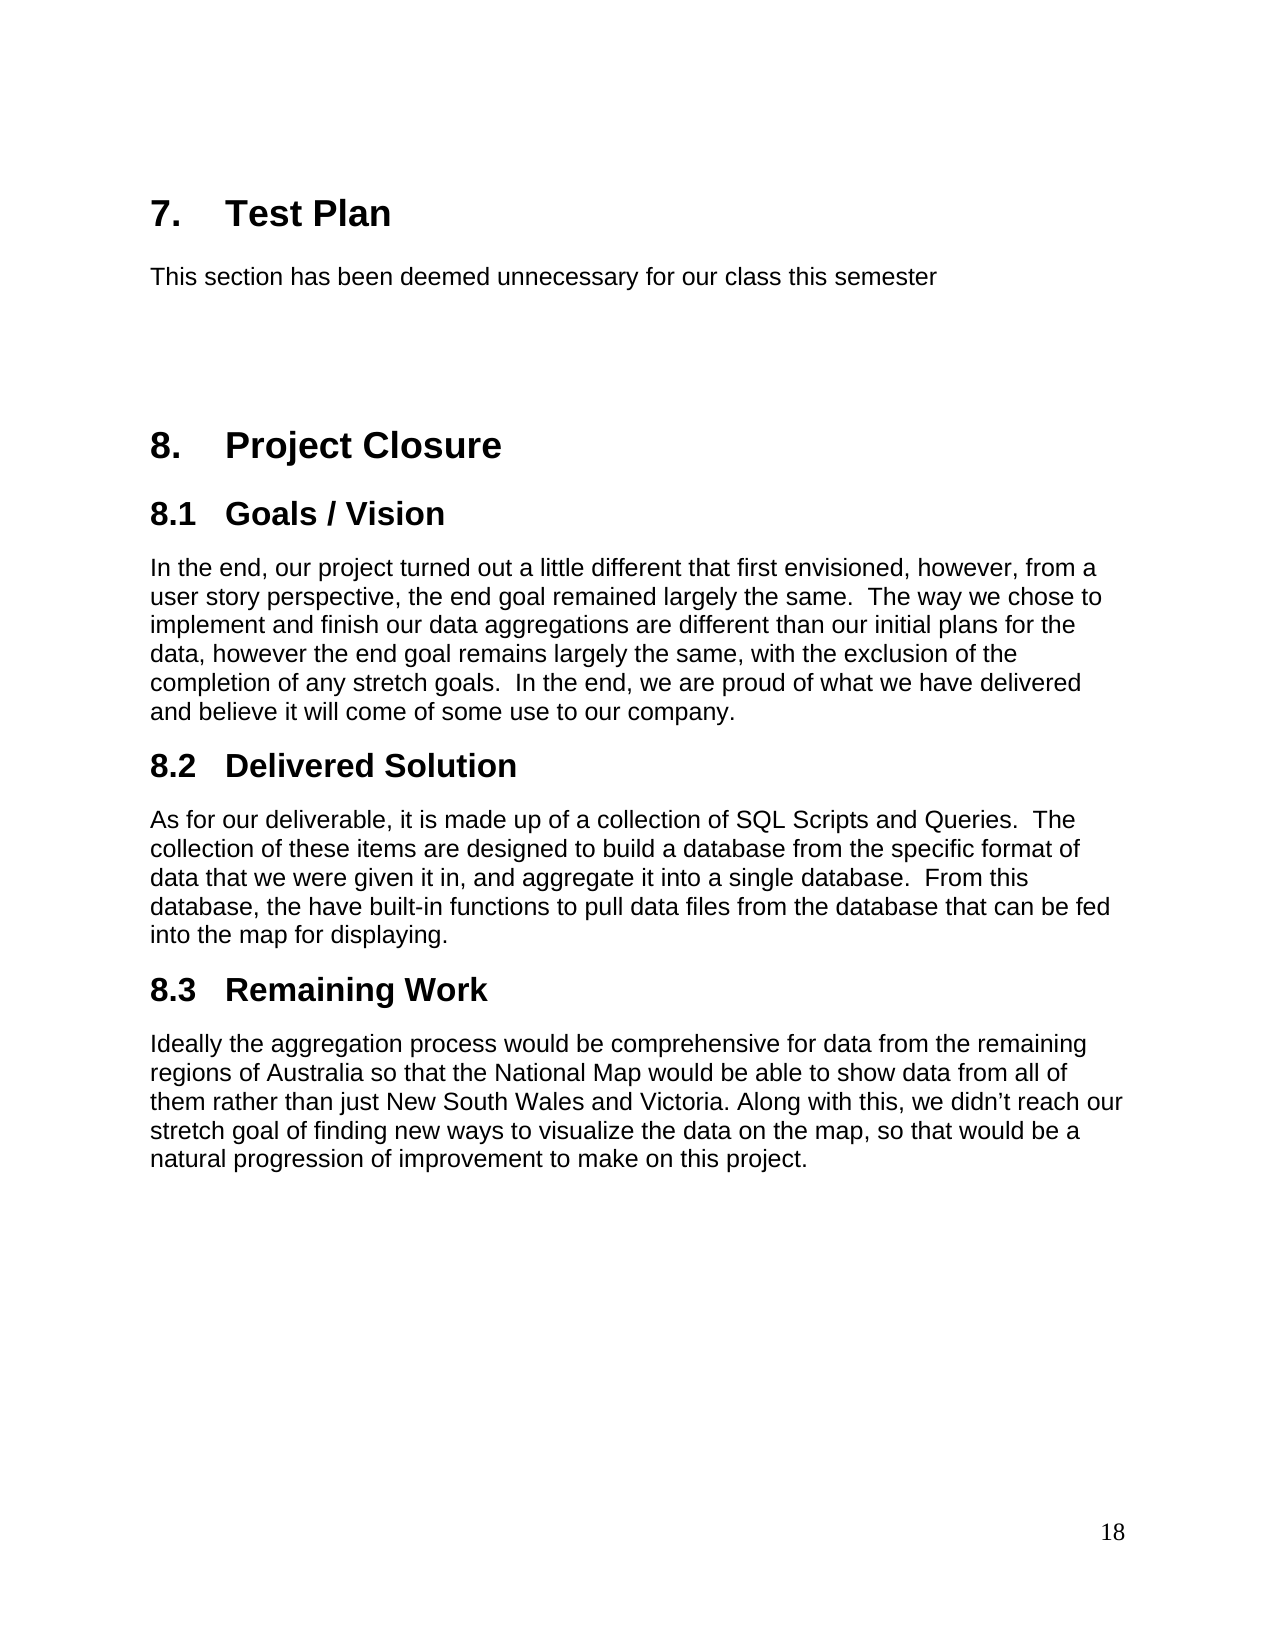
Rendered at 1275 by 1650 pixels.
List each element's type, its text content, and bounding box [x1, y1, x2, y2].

text This section has been deemed unnecessary for our class this semester [150, 262, 1125, 290]
text Ideally the aggregation process would be comprehensive for data from the remaining regions of Australia so that the National Map would be able to show data from all of them rather than just New South Wales and Victoria. Along with this, we didn’t reach our stretch goal of finding new ways to visualize the data on the map, so that would be a natural progression of improvement to make on this project. [150, 1029, 1125, 1173]
text 8. Project Closure [150, 423, 1125, 466]
text 8.1 Goals / Vision [150, 494, 1125, 532]
text 8.2 Delivered Solution [150, 746, 1125, 785]
text 7. Test Plan [150, 191, 1125, 234]
text As for our deliverable, it is made up of a collection of SQL Scripts and Queries. The collection of these items are designed to build a database from the specific format of data that we were given it in, and aggregate it into a single database. From this database, the have built-in functions to pull data files from the database that can be fed into the map for displaying. [150, 806, 1125, 949]
text In the end, our project turned out a little different that first envisioned, however, from a user story perspective, the end goal remained largely the same. The way we chose to implement and finish our data aggregations are different than our initial plans for the data, however the end goal remains largely the same, with the exclusion of the completion of any stretch goals. In the end, we are proud of what we have delivered and believe it will come of some use to our company. [150, 553, 1125, 725]
text 8.3 Remaining Work [150, 970, 1125, 1008]
